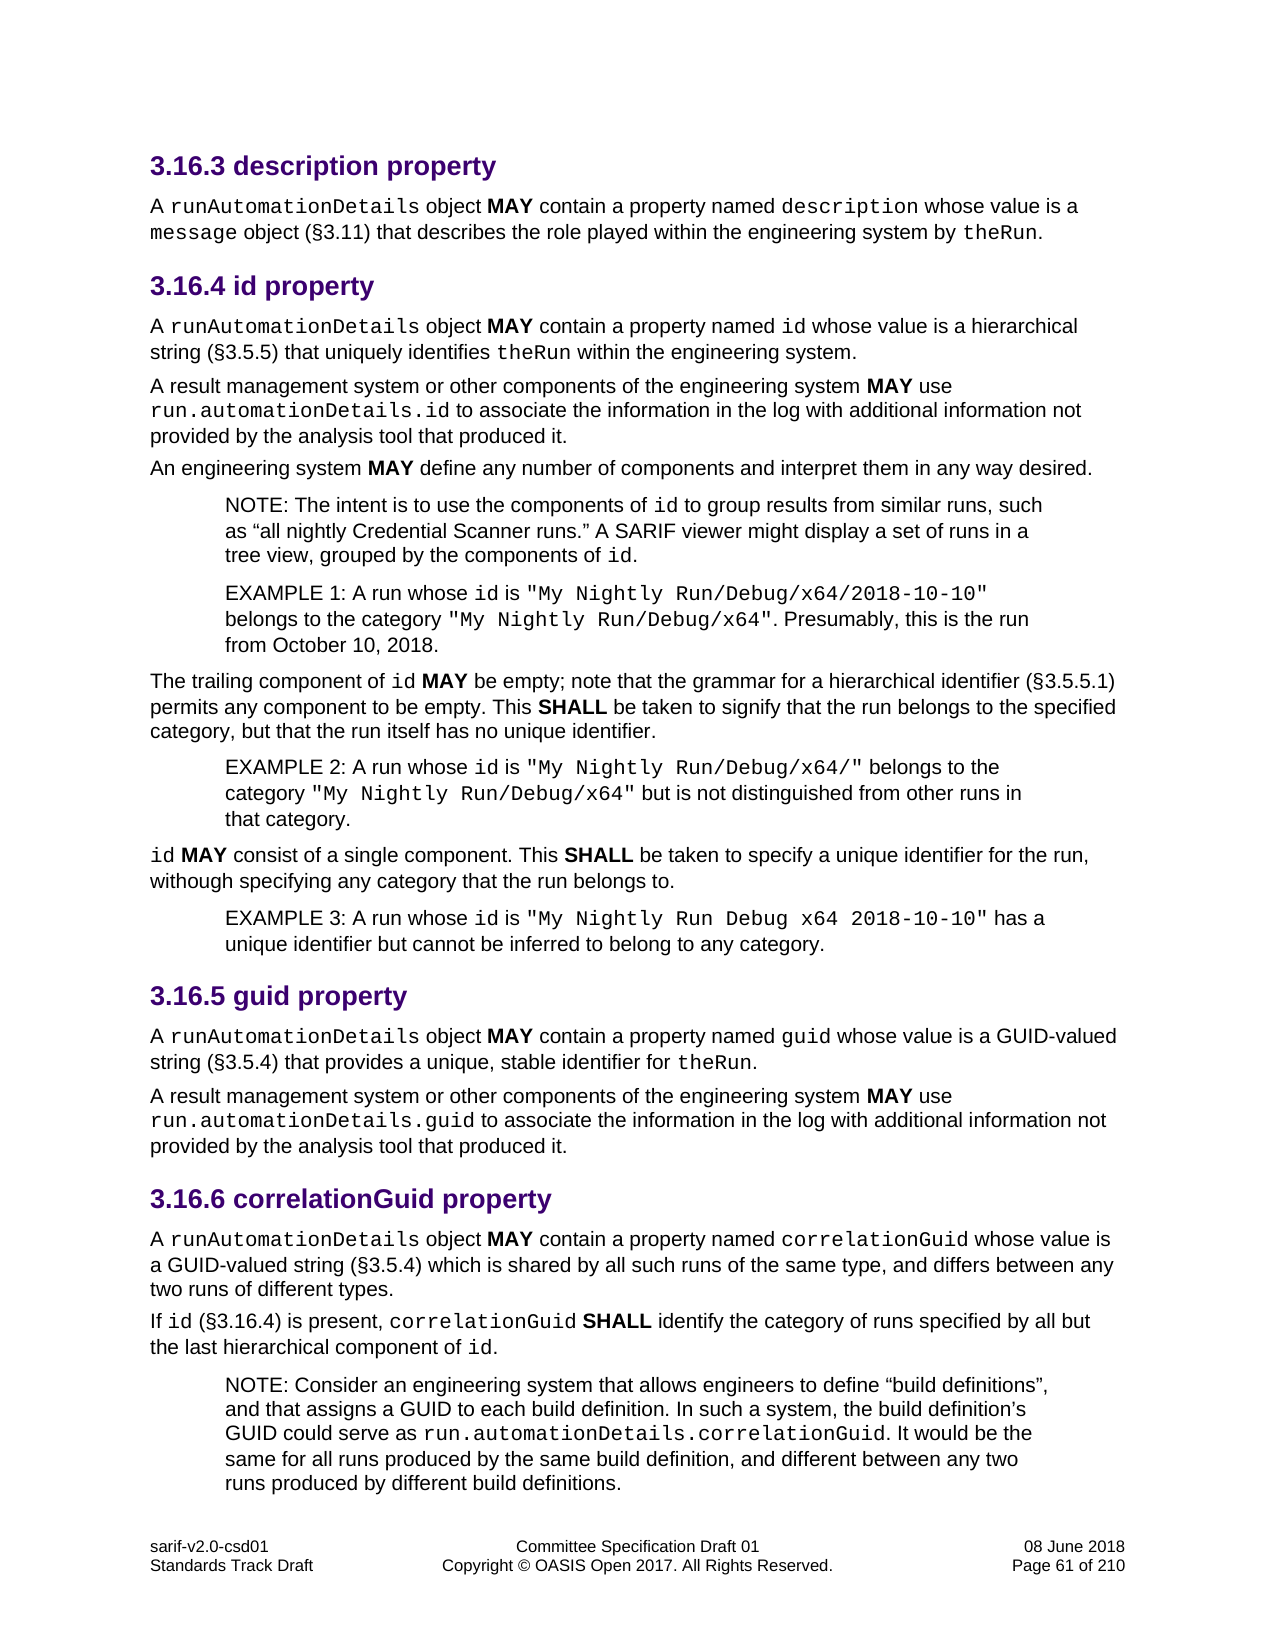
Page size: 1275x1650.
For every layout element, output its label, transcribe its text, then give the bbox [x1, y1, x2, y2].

text NOTE: The intent is to use the components of id to group results from similar runs, such as “all nightly Credential Scanner runs.” A SARIF viewer might display a set of runs in a tree view, grouped by the components of id. [225, 493, 1050, 568]
text The trailing component of id MAY be empty; note that the grammar for a hierarchical identifier (§3.5.5.1) permits any component to be empty. This SHALL be taken to signify that the run belongs to the specified category, but that the run itself has no unique identifier. [150, 669, 1125, 743]
text An engineering system MAY define any number of components and interpret them in any way desired. [150, 456, 1125, 480]
text If id (§3.16.4) is present, correlationGuid SHALL identify the category of runs specified by all but the last hierarchical component of id. [150, 1309, 1125, 1360]
text A runAutomationDetails object MAY contain a property named id whose value is a hierarchical string (§3.5.5) that uniquely identifies theRun within the engineering system. [150, 314, 1125, 366]
subtitle description property [150, 150, 1125, 181]
text EXAMPLE 1: A run whose id is "My Nightly Run/Debug/x64/2018-10-10" belongs to the category "My Nightly Run/Debug/x64". Presumably, this is the run from October 10, 2018. [225, 581, 1050, 656]
text A runAutomationDetails object MAY contain a property named guid whose value is a GUID-valued string (§3.5.4) that provides a unique, stable identifier for theRun. [150, 1024, 1125, 1076]
text EXAMPLE 2: A run whose id is "My Nightly Run/Debug/x64/" belongs to the category "My Nightly Run/Debug/x64" but is not distinguished from other runs in that category. [225, 755, 1050, 831]
text id MAY consist of a single component. This SHALL be taken to specify a unique identifier for the run, withough specifying any category that the run belongs to. [150, 843, 1125, 893]
subtitle guid property [150, 980, 1125, 1012]
text A result management system or other components of the engineering system MAY use run.automationDetails.guid to associate the information in the log with additional information not provided by the analysis tool that produced it. [150, 1084, 1125, 1158]
text EXAMPLE 3: A run whose id is "My Nightly Run Debug x64 2018-10-10" has a unique identifier but cannot be inferred to belong to any category. [225, 906, 1050, 955]
text A runAutomationDetails object MAY contain a property named description whose value is a message object (§3.11) that describes the role played within the engineering system by theRun. [150, 194, 1125, 245]
text A runAutomationDetails object MAY contain a property named correlationGuid whose value is a GUID-valued string (§3.5.4) which is shared by all such runs of the same type, and differs between any two runs of different types. [150, 1227, 1125, 1300]
text NOTE: Consider an engineering system that allows engineers to define “build definitions”, and that assigns a GUID to each build definition. In such a system, the build definition’s GUID could serve as run.automationDetails.correlationGuid. It would be the same for all runs produced by the same build definition, and different between any two runs produced by different build definitions. [225, 1373, 1050, 1494]
subtitle correlationGuid property [150, 1183, 1125, 1214]
text A result management system or other components of the engineering system MAY use run.automationDetails.id to associate the information in the log with additional information not provided by the analysis tool that produced it. [150, 374, 1125, 448]
subtitle id property [150, 270, 1125, 302]
